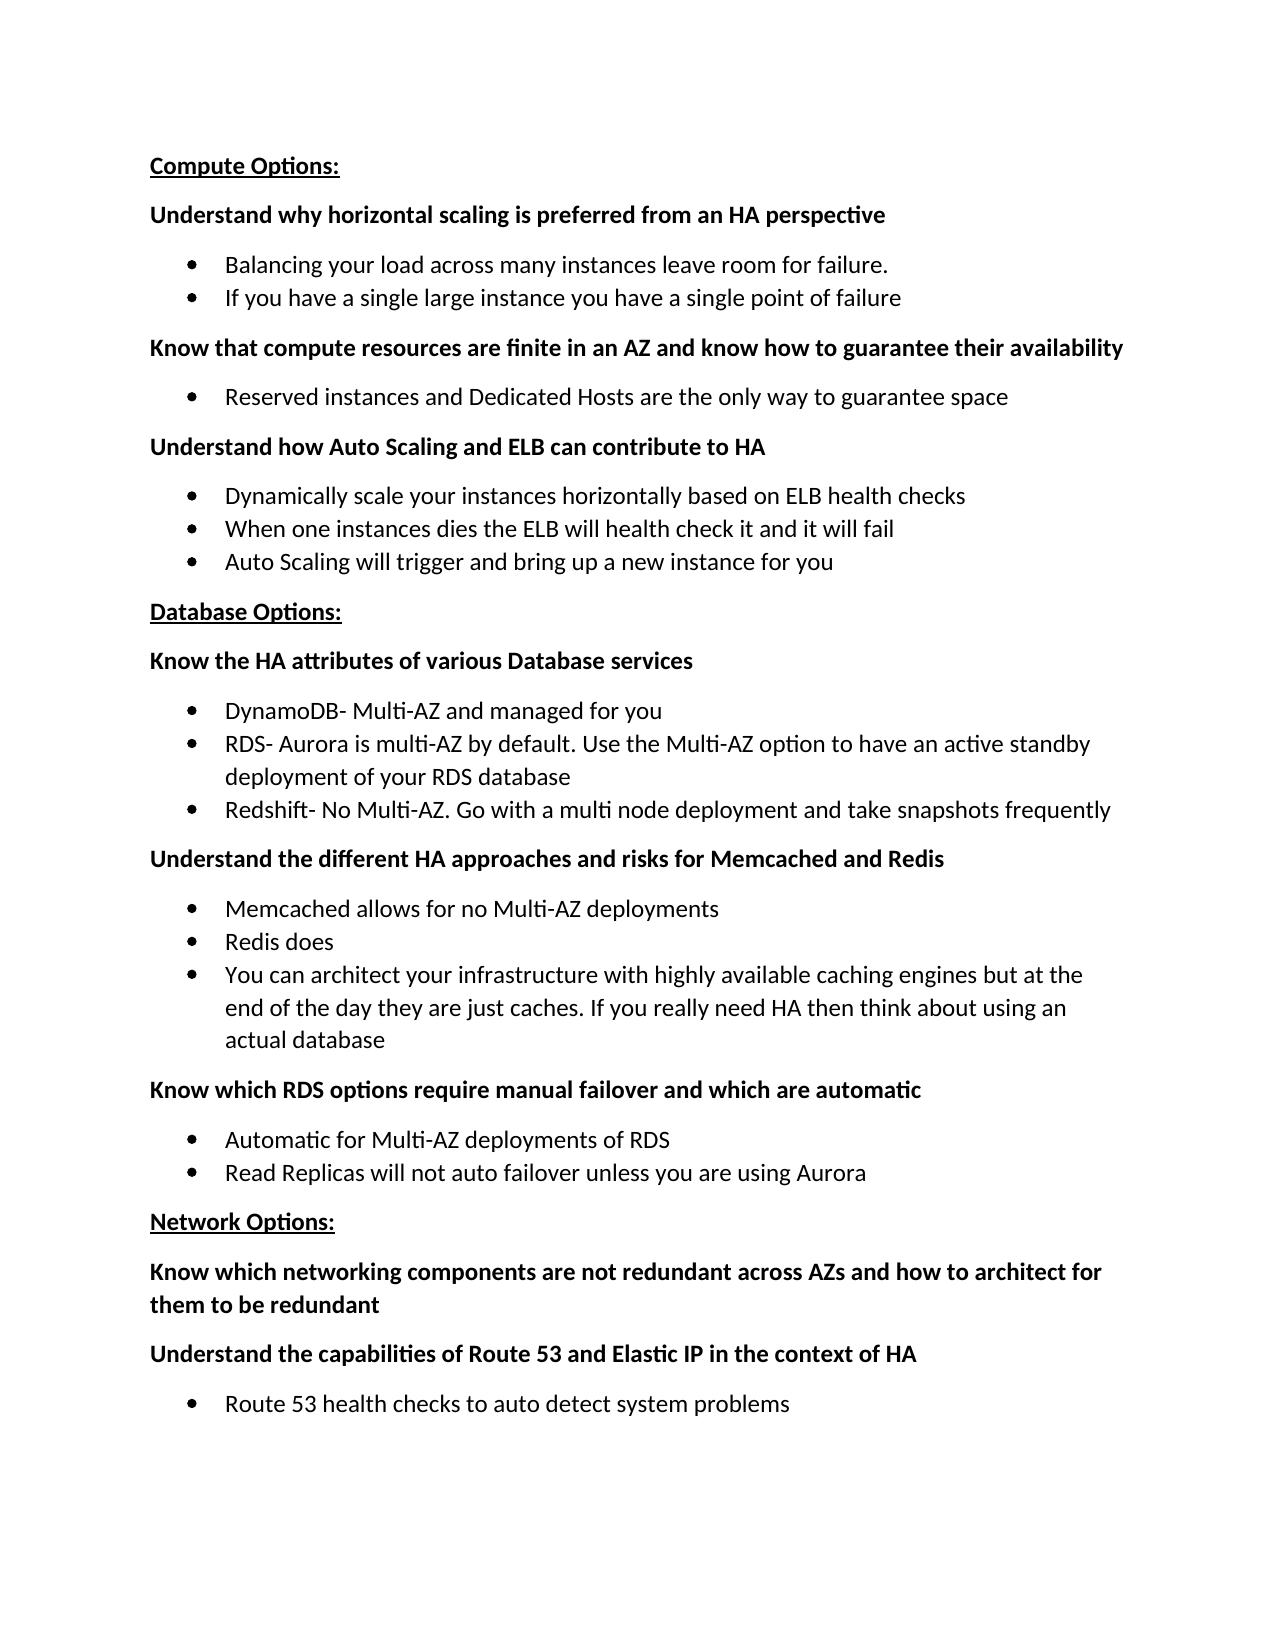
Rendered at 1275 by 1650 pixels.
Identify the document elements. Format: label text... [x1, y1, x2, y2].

list RDS- Aurora is multi-AZ by default. Use the Multi-AZ option to have an active standby deployment of your RDS database [187, 728, 1125, 791]
text Know which networking components are not redundant across AZs and how to architect for them to be redundant [150, 1256, 1125, 1319]
text Understand why horizontal scaling is preferred from an HA perspective [150, 199, 1125, 230]
list Auto Scaling will trigger and bring up a new instance for you [187, 546, 1125, 577]
text Understand the capabilities of Route 53 and Elastic IP in the context of HA [150, 1338, 1125, 1369]
list DynamoDB- Multi-AZ and managed for you [187, 695, 1125, 726]
list Route 53 health checks to auto detect system problems [187, 1388, 1125, 1418]
list Redshift- No Multi-AZ. Go with a multi node deployment and take snapshots frequently [187, 794, 1125, 824]
list Memcached allows for no Multi-AZ deployments [187, 893, 1125, 923]
list Balancing your load across many instances leave room for failure. [187, 249, 1125, 280]
text Understand the different HA approaches and risks for Memcached and Redis [150, 843, 1125, 874]
list You can architect your infrastructure with highly available caching engines but at the end of the day they are just caches. If you really need HA then think about using an actual database [187, 959, 1125, 1055]
list Redis does [187, 926, 1125, 956]
text Database Options: [150, 596, 1125, 626]
text Understand how Auto Scaling and ELB can contribute to HA [150, 431, 1125, 461]
list If you have a single large instance you have a single point of failure [187, 282, 1125, 313]
list When one instances dies the ELB will health check it and it will fail [187, 513, 1125, 544]
list Read Replicas will not auto failover unless you are using Aurora [187, 1157, 1125, 1187]
text Network Options: [150, 1206, 1125, 1237]
list Reserved instances and Dedicated Hosts are the only way to guarantee space [187, 381, 1125, 412]
text Know which RDS options require manual failover and which are automatic [150, 1074, 1125, 1105]
list Dynamically scale your instances horizontally based on ELB health checks [187, 480, 1125, 511]
text Know that compute resources are finite in an AZ and know how to guarantee their availability [150, 332, 1125, 362]
text Compute Options: [150, 150, 1125, 181]
text Know the HA attributes of various Database services [150, 645, 1125, 676]
list Automatic for Multi-AZ deployments of RDS [187, 1124, 1125, 1154]
